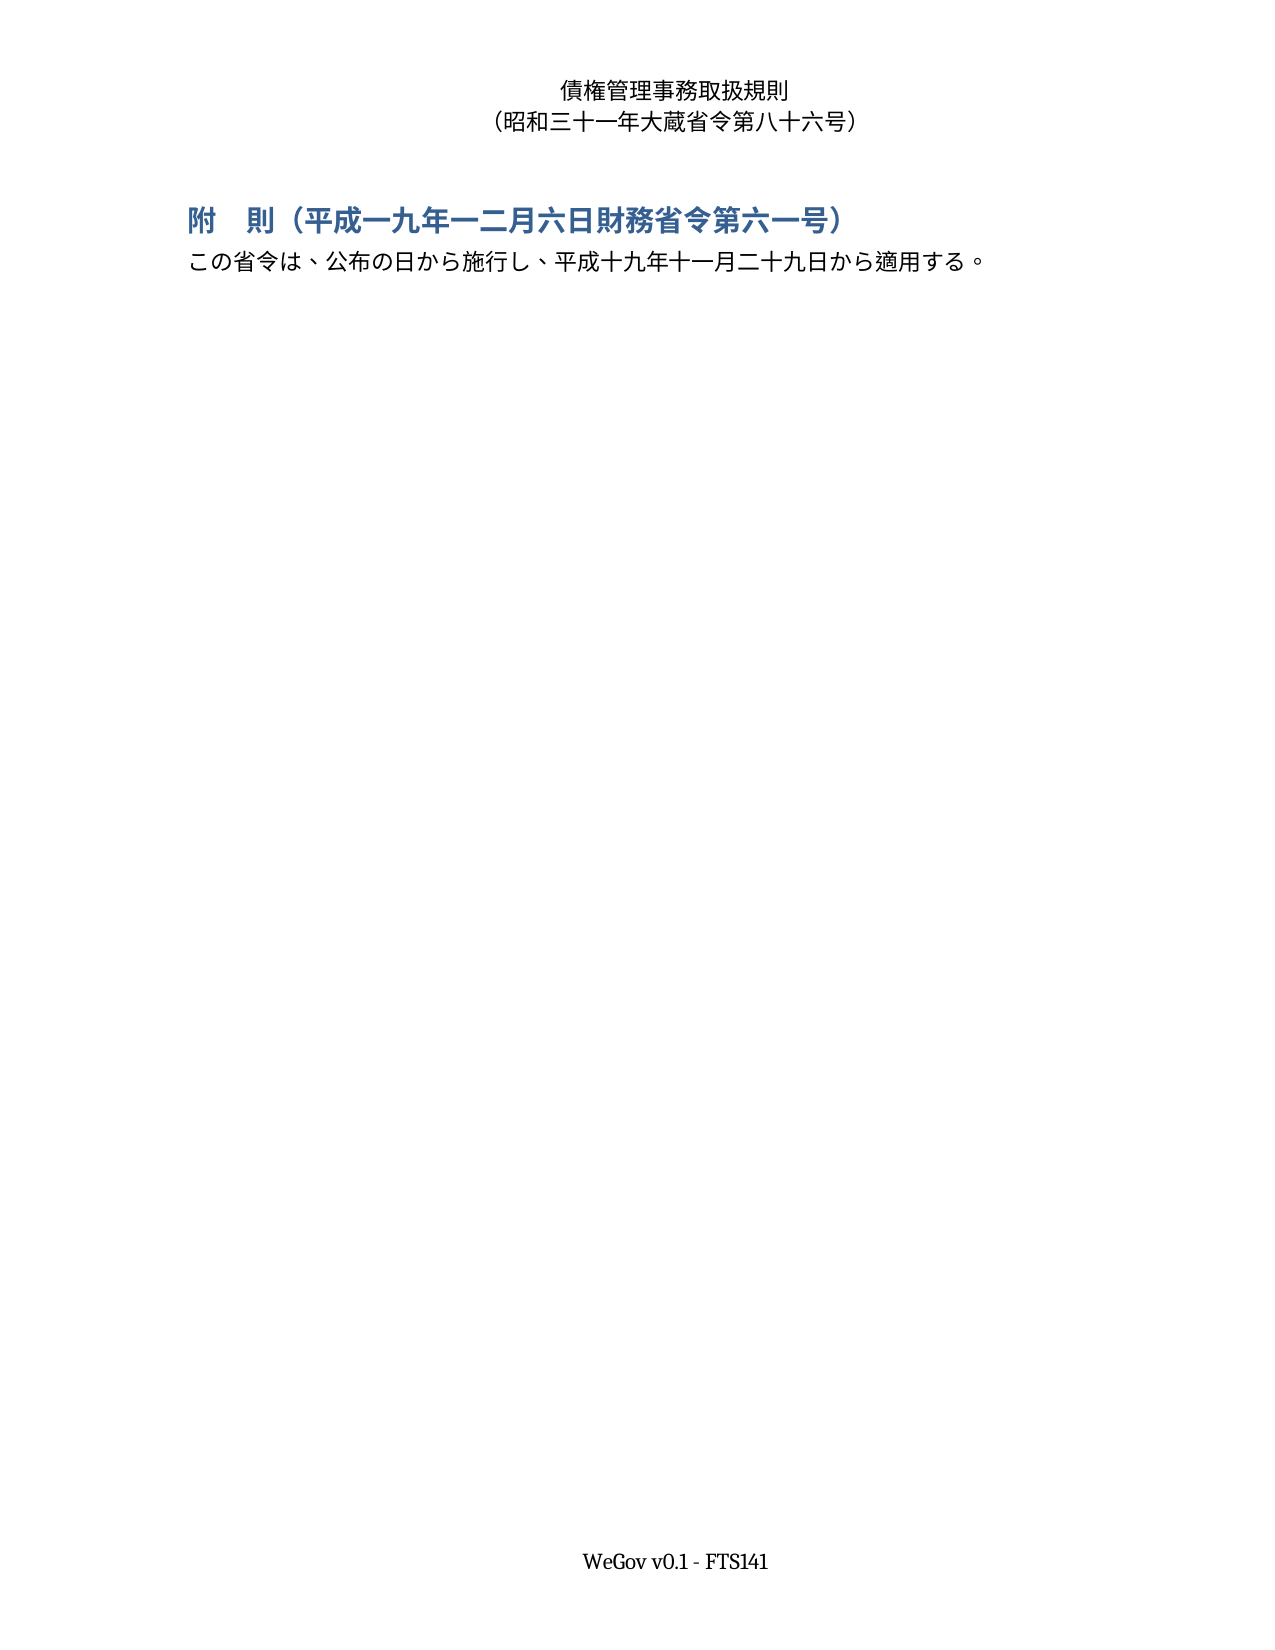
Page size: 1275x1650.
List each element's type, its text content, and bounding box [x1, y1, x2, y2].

text この省令は、公布の日から施行し、平成十九年十一月二十九日から適用する。 [187, 246, 1087, 277]
subtitle 附 則（平成一九年一二月六日財務省令第六一号） [187, 200, 1087, 240]
